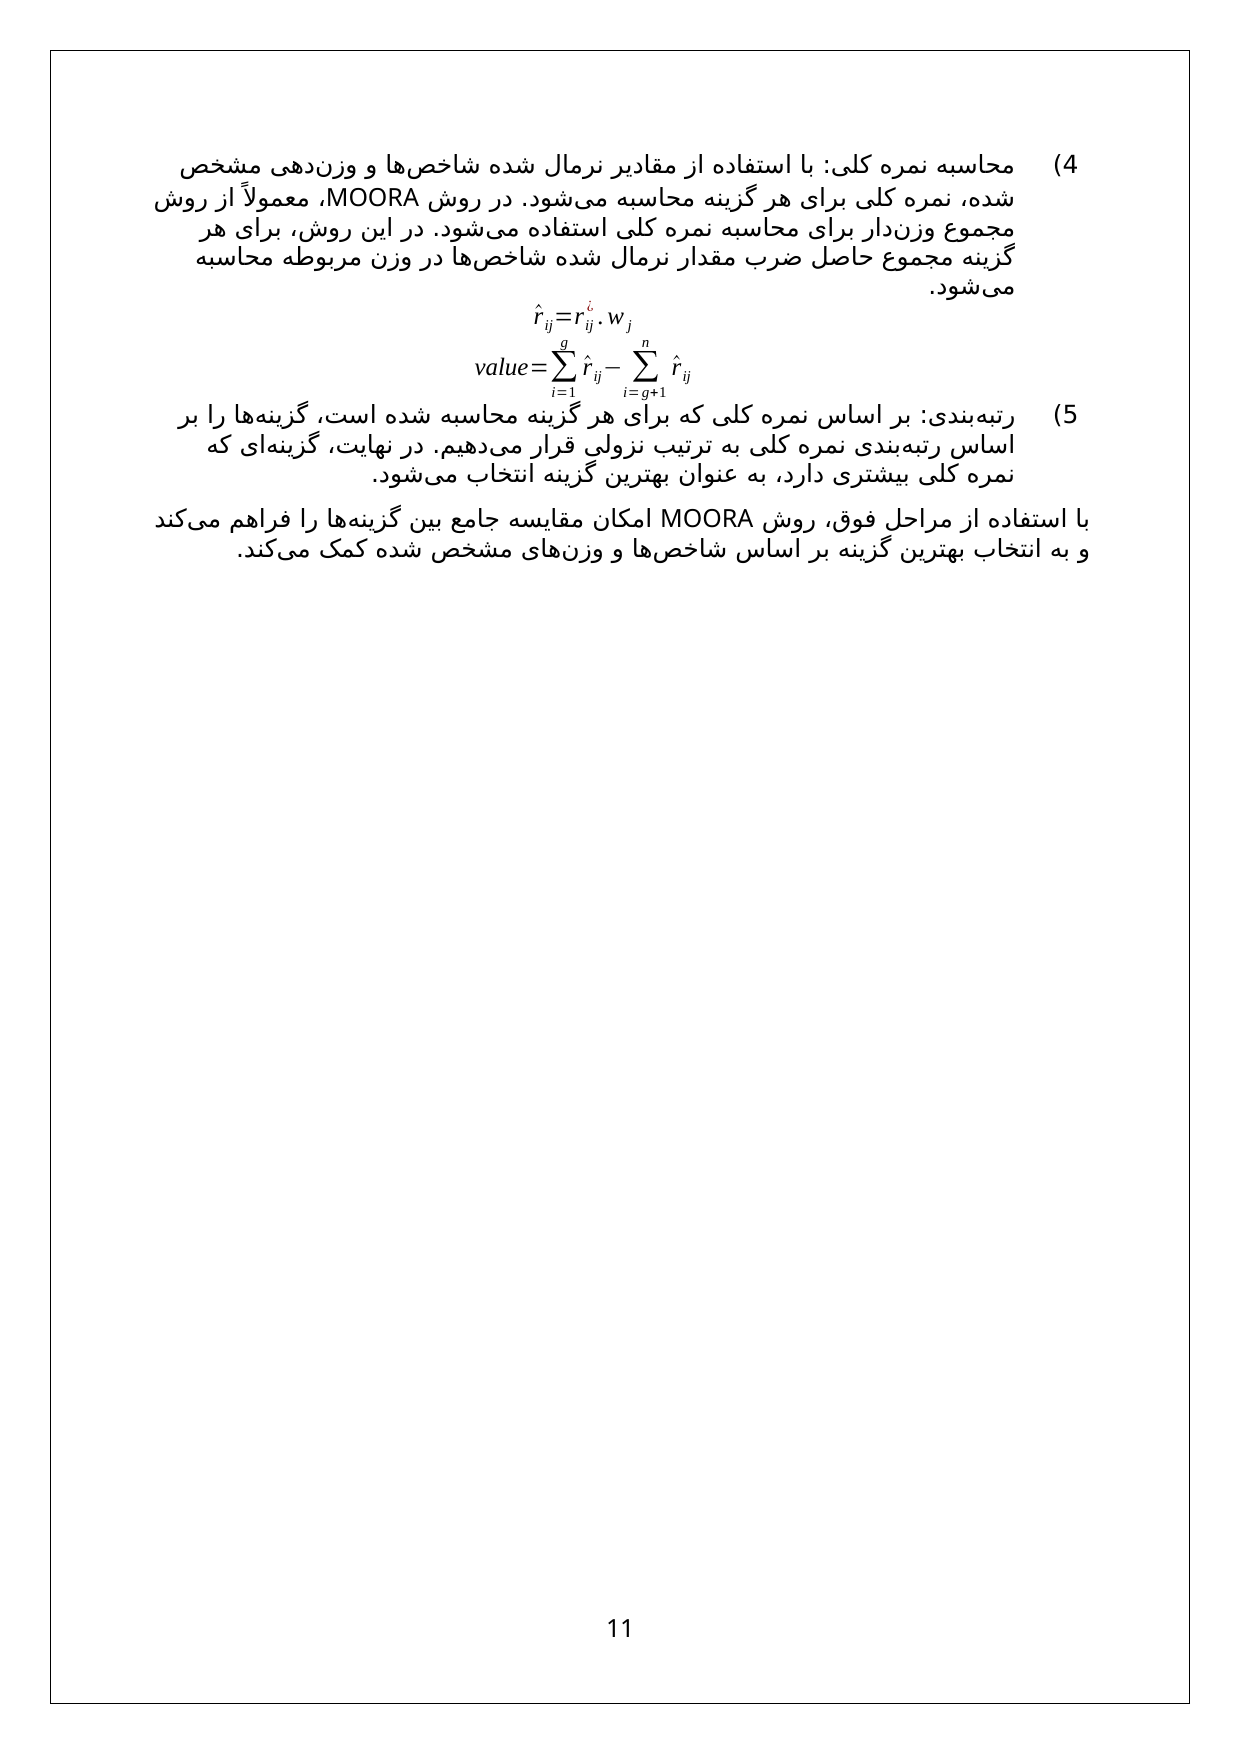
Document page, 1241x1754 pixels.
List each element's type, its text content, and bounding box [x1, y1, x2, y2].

text با استفاده از مراحل فوق، روش MOORA امکان مقایسه جامع بین گزینه‌ها را فراهم می‌کند و به انتخاب بهترین گزینه بر اساس شاخص‌ها و وزن‌های مشخص شده کمک می‌کند. [150, 501, 1090, 564]
list محاسبه نمره کلی: با استفاده از مقادیر نرمال شده شاخص‌ها و وزن‌دهی مشخص شده، نمره کلی برای هر گزینه محاسبه می‌شود. در روش MOORA، معمولاً از روش مجموع وزن‌دار برای محاسبه نمره کلی استفاده می‌شود. در این روش، برای هر گزینه مجموع حاصل ضرب مقدار نرمال شده شاخص‌ها در وزن مربوطه محاسبه می‌شود. [150, 150, 1053, 301]
list رتبه‌بندی: بر اساس نمره کلی که برای هر گزینه محاسبه شده است، گزینه‌ها را بر اساس رتبه‌بندی نمره کلی به ترتیب نزولی قرار می‌دهیم. در نهایت، گزینه‌ای که نمره کلی بیشتری دارد، به عنوان بهترین گزینه انتخاب می‌شود. [150, 401, 1053, 488]
